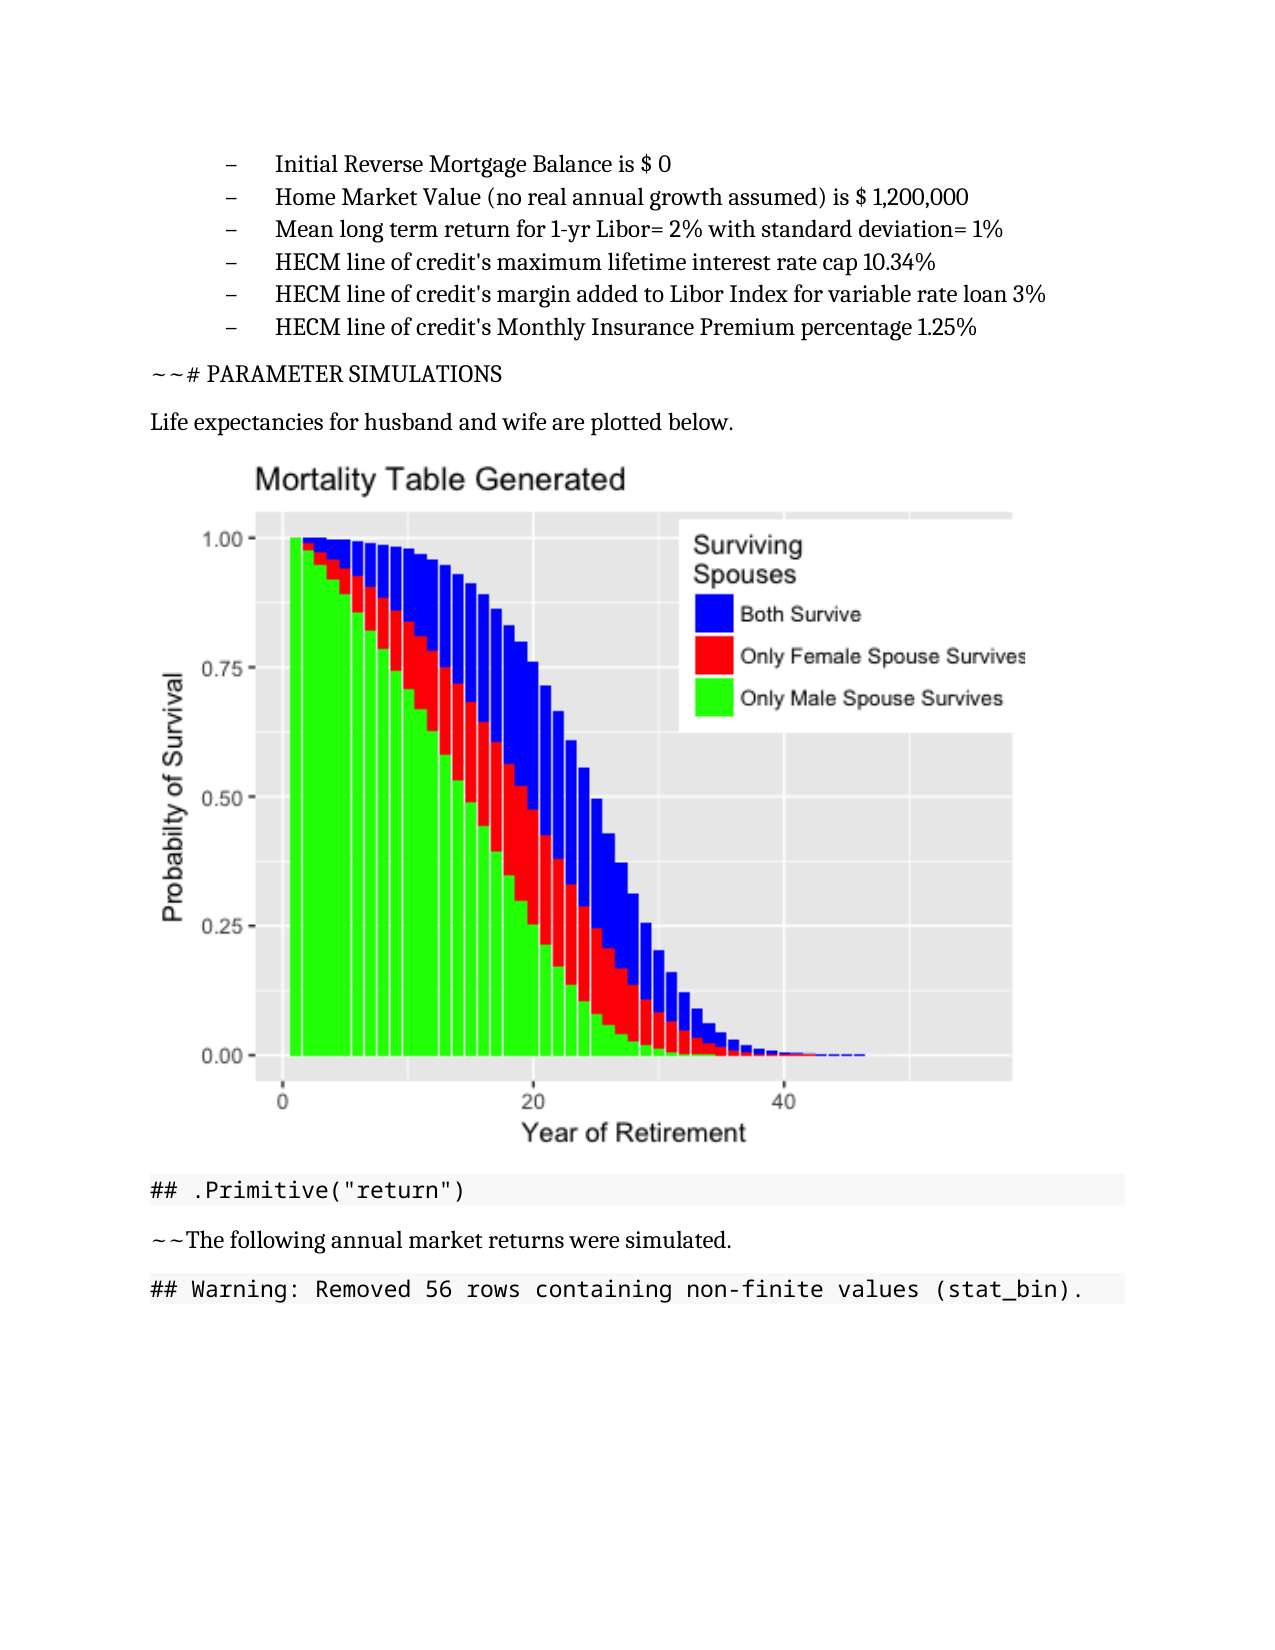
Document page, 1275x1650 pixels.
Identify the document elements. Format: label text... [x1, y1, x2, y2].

list HECM line of credit's maximum lifetime interest rate cap 10.34% [225, 247, 1125, 276]
picture [150, 455, 1025, 1155]
list HECM line of credit's margin added to Libor Index for variable rate loan 3% [225, 280, 1125, 309]
list Home Market Value (no real annual growth assumed) is $ 1,200,000 [225, 182, 1125, 211]
text ## .Primitive("return") [150, 1174, 1125, 1205]
list Initial Reverse Mortgage Balance is $ 0 [225, 150, 1125, 179]
text Life expectancies for husband and wife are plotted below. [150, 407, 1125, 436]
text ## Warning: Removed 56 rows containing non-finite values (stat_bin). [150, 1273, 1125, 1304]
list HECM line of credit's Monthly Insurance Premium percentage 1.25% [225, 312, 1125, 341]
list Mean long term return for 1-yr Libor= 2% with standard deviation= 1% [225, 215, 1125, 244]
text ~~# PARAMETER SIMULATIONS [150, 360, 1125, 389]
text ~~The following annual market returns were simulated. [150, 1226, 1125, 1254]
